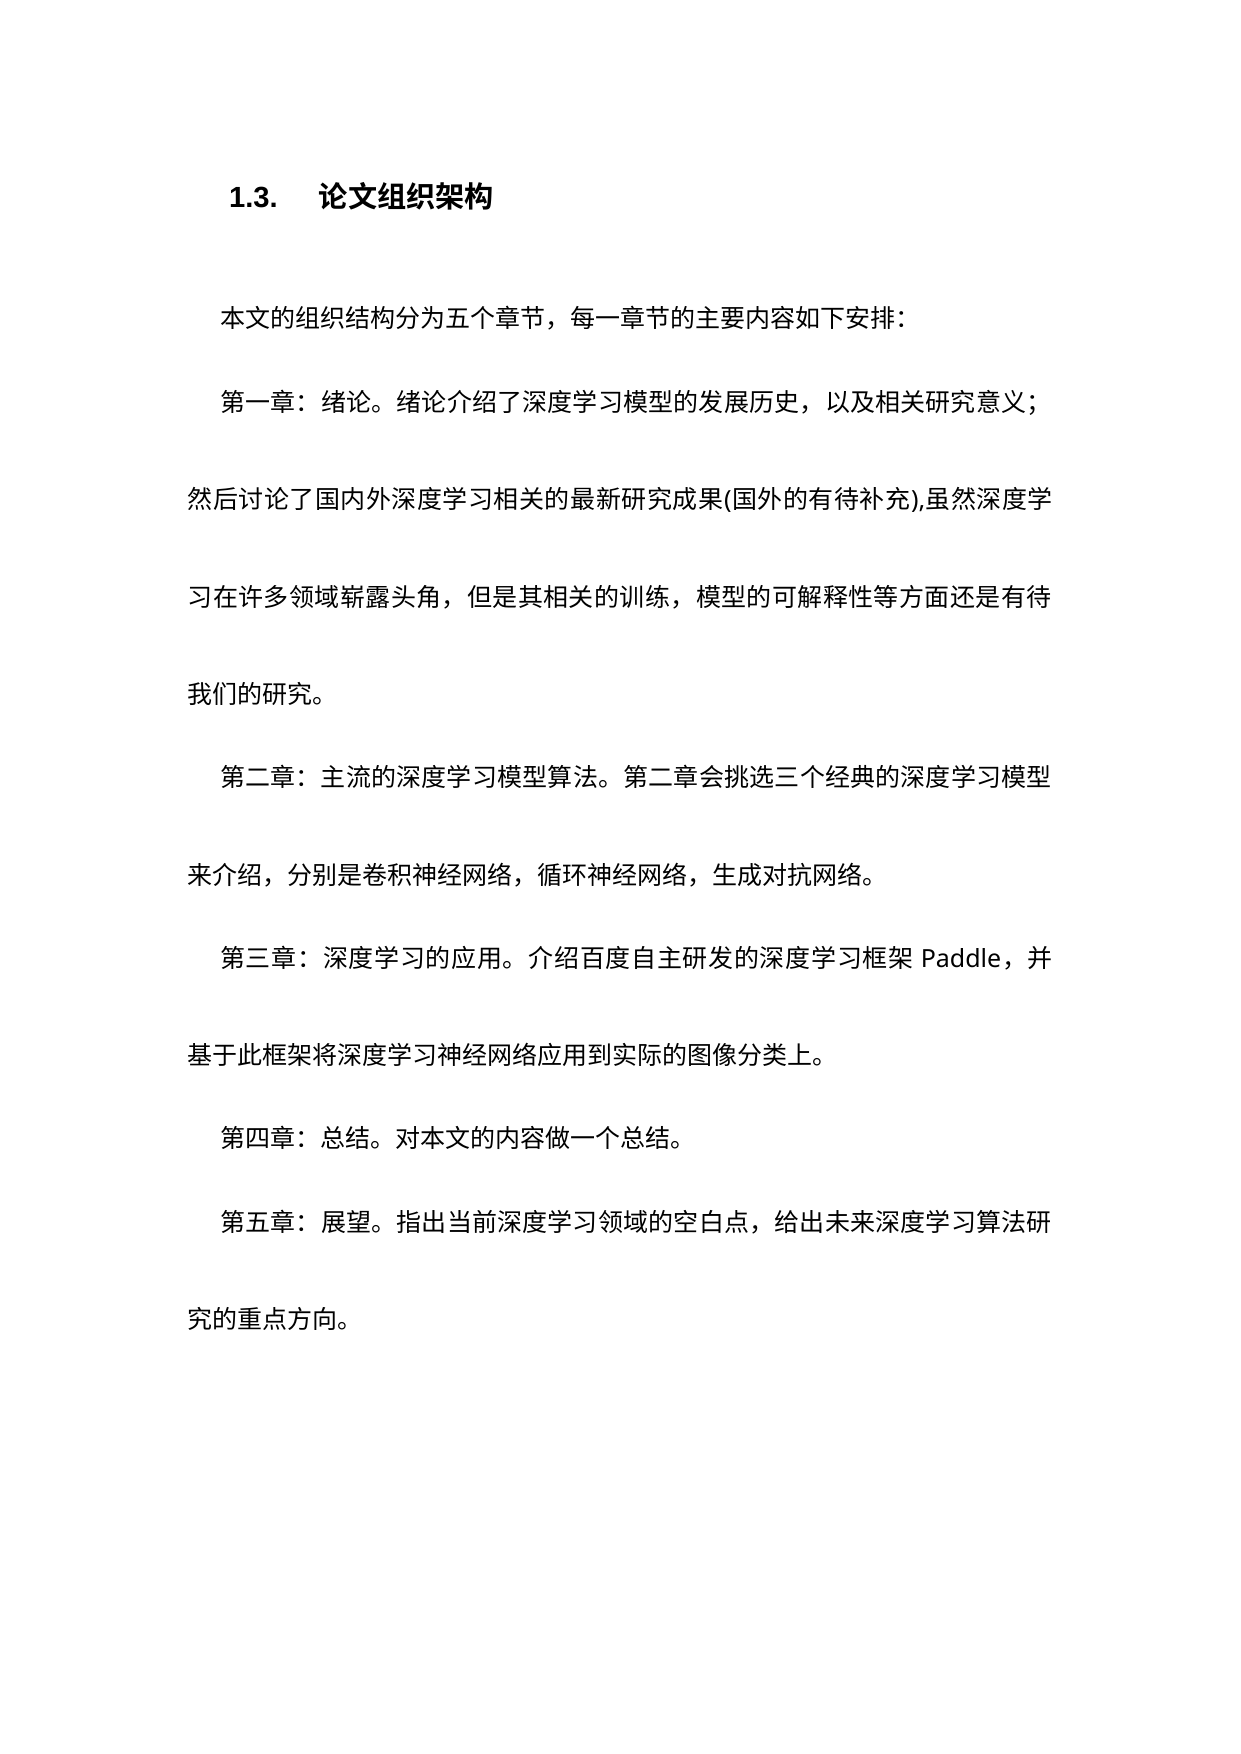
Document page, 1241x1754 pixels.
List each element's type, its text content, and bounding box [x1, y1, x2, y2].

list 第四章：总结。对本文的内容做一个总结。 [187, 1104, 1053, 1169]
list 本文的组织结构分为五个章节，每一章节的主要内容如下安排： [187, 284, 1053, 349]
list 第一章：绪论。绪论介绍了深度学习模型的发展历史，以及相关研究意义；然后讨论了国内外深度学习相关的最新研究成果(国外的有待补充),虽然深度学习在许多领域崭露头角，但是其相关的训练，模型的可解释性等方面还是有待我们的研究。 [187, 368, 1053, 725]
list 第二章：主流的深度学习模型算法。第二章会挑选三个经典的深度学习模型来介绍，分别是卷积神经网络，循环神经网络，生成对抗网络。 [187, 743, 1053, 906]
list 第三章：深度学习的应用。介绍百度自主研发的深度学习框架Paddle，并基于此框架将深度学习神经网络应用到实际的图像分类上。 [187, 924, 1053, 1086]
subtitle 论文组织架构 [229, 162, 1053, 227]
list 第五章：展望。指出当前深度学习领域的空白点，给出未来深度学习算法研究的重点方向。 [187, 1188, 1053, 1350]
